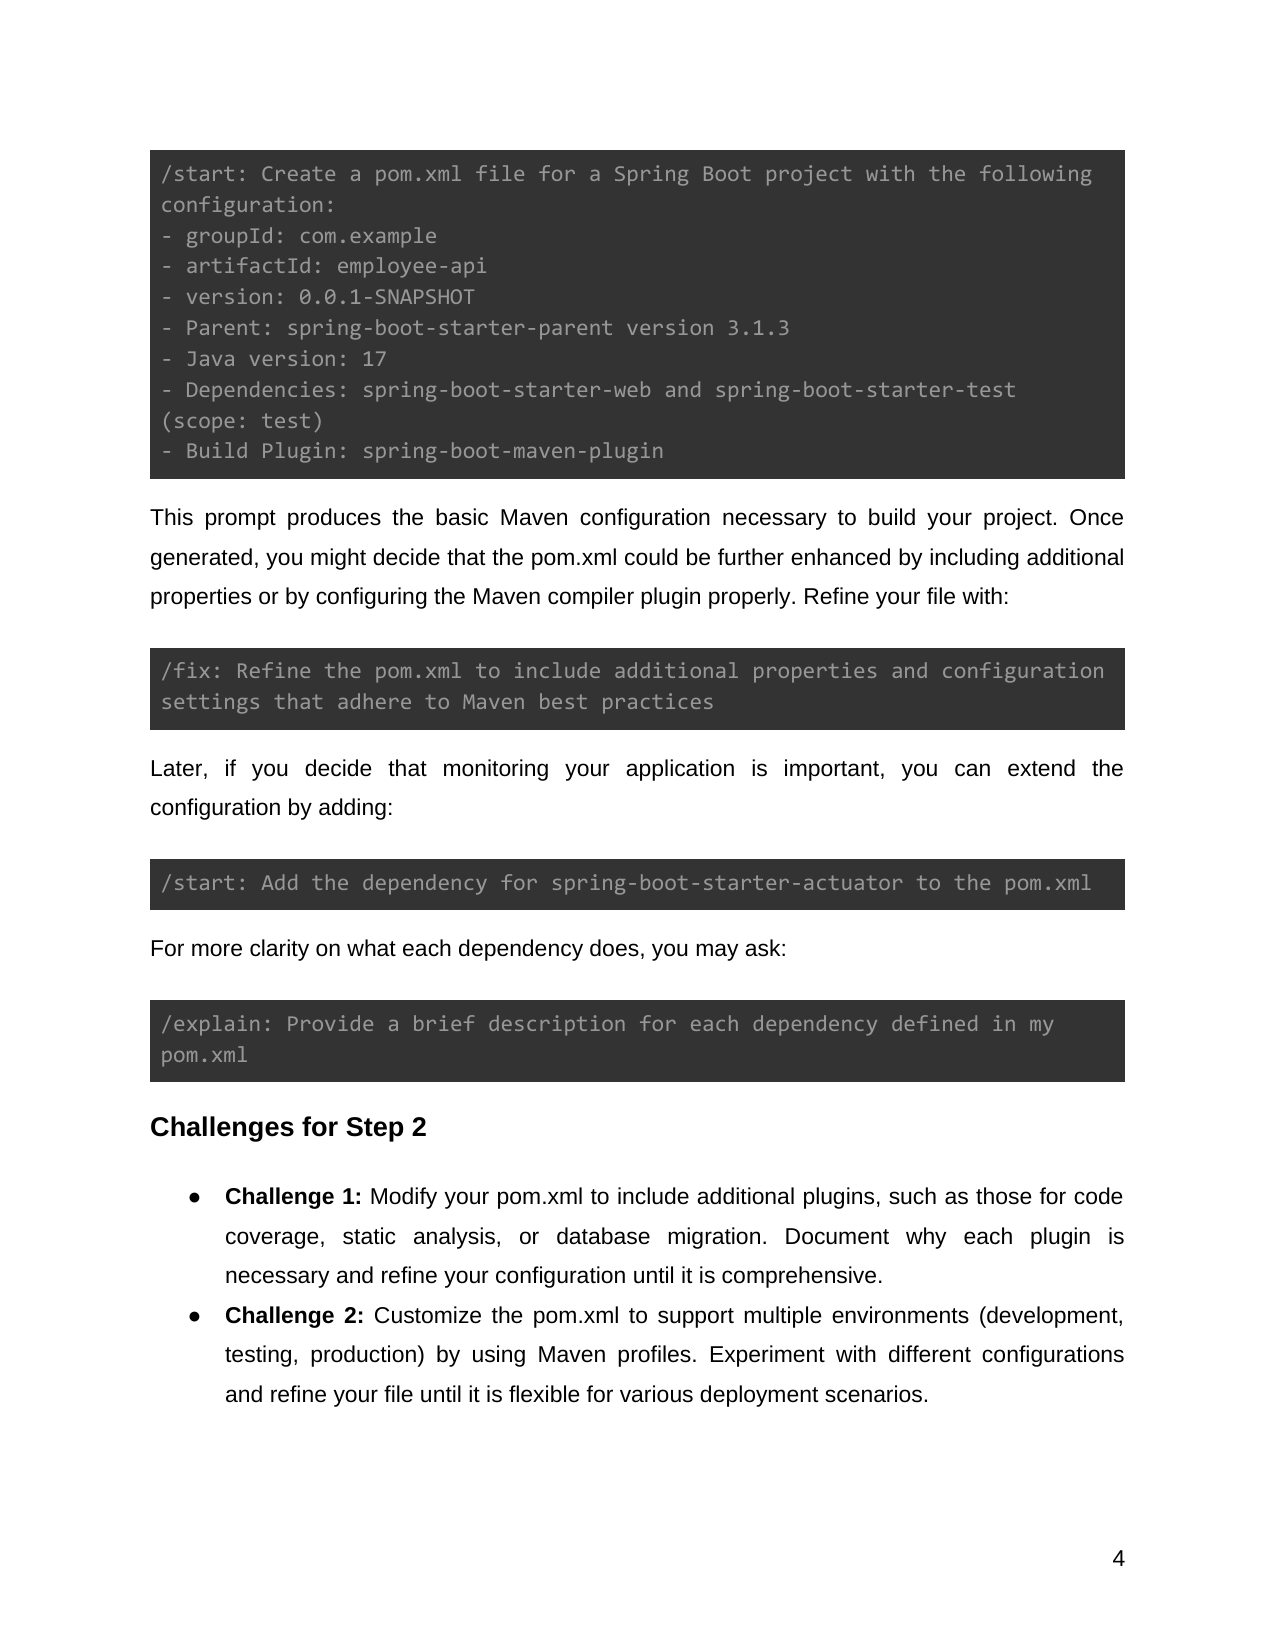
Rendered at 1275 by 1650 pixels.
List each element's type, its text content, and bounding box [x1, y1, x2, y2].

table_header /start: Create a pom.xml file for a Spring Boot project with the following configuration: - groupId: com.example - artifactId: employee-api - version: 0.0.1-SNAPSHOT - Parent: spring-boot-starter-parent version 3.1.3 - Java version: 17 - Dependencies: spring-boot-starter-web and spring-boot-starter-test (scope: test) - Build Plugin: spring-boot-maven-plugin [150, 150, 1125, 479]
table_header /explain: Provide a brief description for each dependency defined in my pom.xml [150, 1000, 1125, 1082]
text Later, if you decide that monitoring your application is important, you can extend the configuration by adding: [150, 755, 1125, 821]
text This prompt produces the basic Maven configuration necessary to build your project. Once generated, you might decide that the pom.xml could be further enhanced by including additional properties or by configuring the Maven compiler plugin properly. Refine your file with: [150, 504, 1125, 609]
table_header /start: Add the dependency for spring-boot-starter-actuator to the pom.xml [150, 859, 1125, 910]
text For more clarity on what each dependency does, you may ask: [150, 935, 1125, 962]
subtitle Challenges for Step 2 [150, 1111, 1125, 1143]
list Challenge 1: Modify your pom.xml to include additional plugins, such as those for code coverage, static analysis, or database migration. Document why each plugin is necessary and refine your configuration until it is comprehensive. [187, 1183, 1125, 1289]
table_header /fix: Refine the pom.xml to include additional properties and configuration settings that adhere to Maven best practices [150, 648, 1125, 730]
list Challenge 2: Customize the pom.xml to support multiple environments (development, testing, production) by using Maven profiles. Experiment with different configurations and refine your file until it is flexible for various deployment scenarios. [187, 1302, 1125, 1407]
